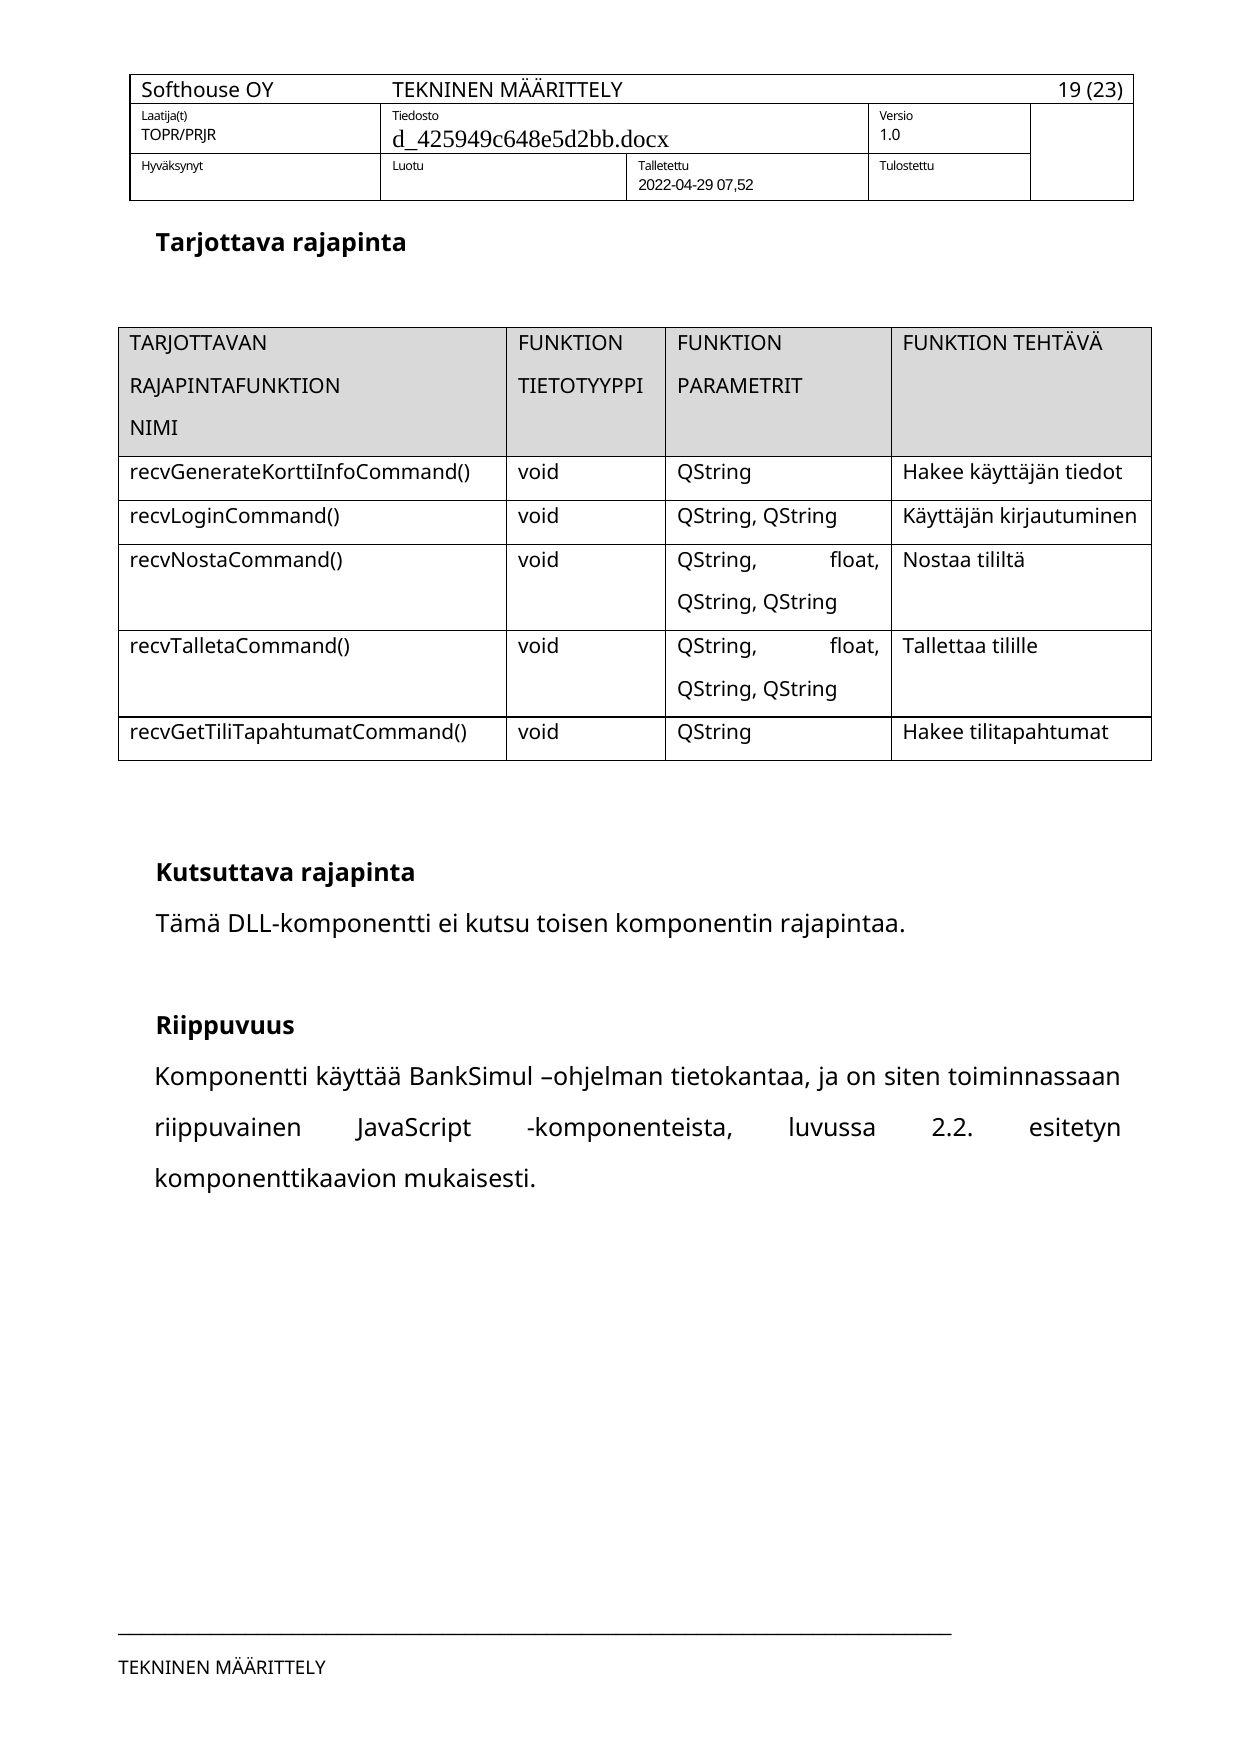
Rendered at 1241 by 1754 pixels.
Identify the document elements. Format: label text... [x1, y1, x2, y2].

table_cell void [507, 631, 665, 716]
text Tarjottava rajapinta [118, 225, 1122, 259]
table_header TARJOTTAVAN RAJAPINTAFUNKTION NIMI [119, 328, 506, 456]
table_cell Nostaa tililtä [892, 545, 1151, 630]
table_cell recvGetTiliTapahtumatCommand() [119, 718, 506, 760]
table_cell void [507, 501, 665, 544]
table_cell Käyttäjän kirjautuminen [892, 501, 1151, 544]
text Kutsuttava rajapinta [118, 855, 1122, 889]
table_cell void [507, 457, 665, 500]
table_cell recvGenerateKorttiInfoCommand() [119, 457, 506, 500]
table_header FUNKTION PARAMETRIT [666, 328, 891, 456]
table_cell QString [666, 457, 891, 500]
text Komponentti käyttää BankSimul –ohjelman tietokantaa, ja on siten toiminnassaan riippuvainen JavaScript -komponenteista, luvussa 2.2. esitetyn komponenttikaavion mukaisesti. [154, 1059, 1122, 1195]
table_cell QString, float, QString, QString [666, 631, 891, 716]
text Riippuvuus [118, 1008, 1122, 1042]
table_cell recvNostaCommand() [119, 545, 506, 630]
table_cell recvTalletaCommand() [119, 631, 506, 716]
text Tämä DLL-komponentti ei kutsu toisen komponentin rajapintaa. [118, 906, 1122, 940]
table_cell QString, float, QString, QString [666, 545, 891, 630]
table_cell Hakee tilitapahtumat [892, 718, 1151, 760]
table_cell Hakee käyttäjän tiedot [892, 457, 1151, 500]
table_cell recvLoginCommand() [119, 501, 506, 544]
table_cell Tallettaa tilille [892, 631, 1151, 716]
table_cell QString, QString [666, 501, 891, 544]
table_cell QString [666, 718, 891, 760]
table_header FUNKTION TIETOTYYPPI [507, 328, 665, 456]
table_cell void [507, 718, 665, 760]
table_header FUNKTION TEHTÄVÄ [892, 328, 1151, 456]
table_cell void [507, 545, 665, 630]
